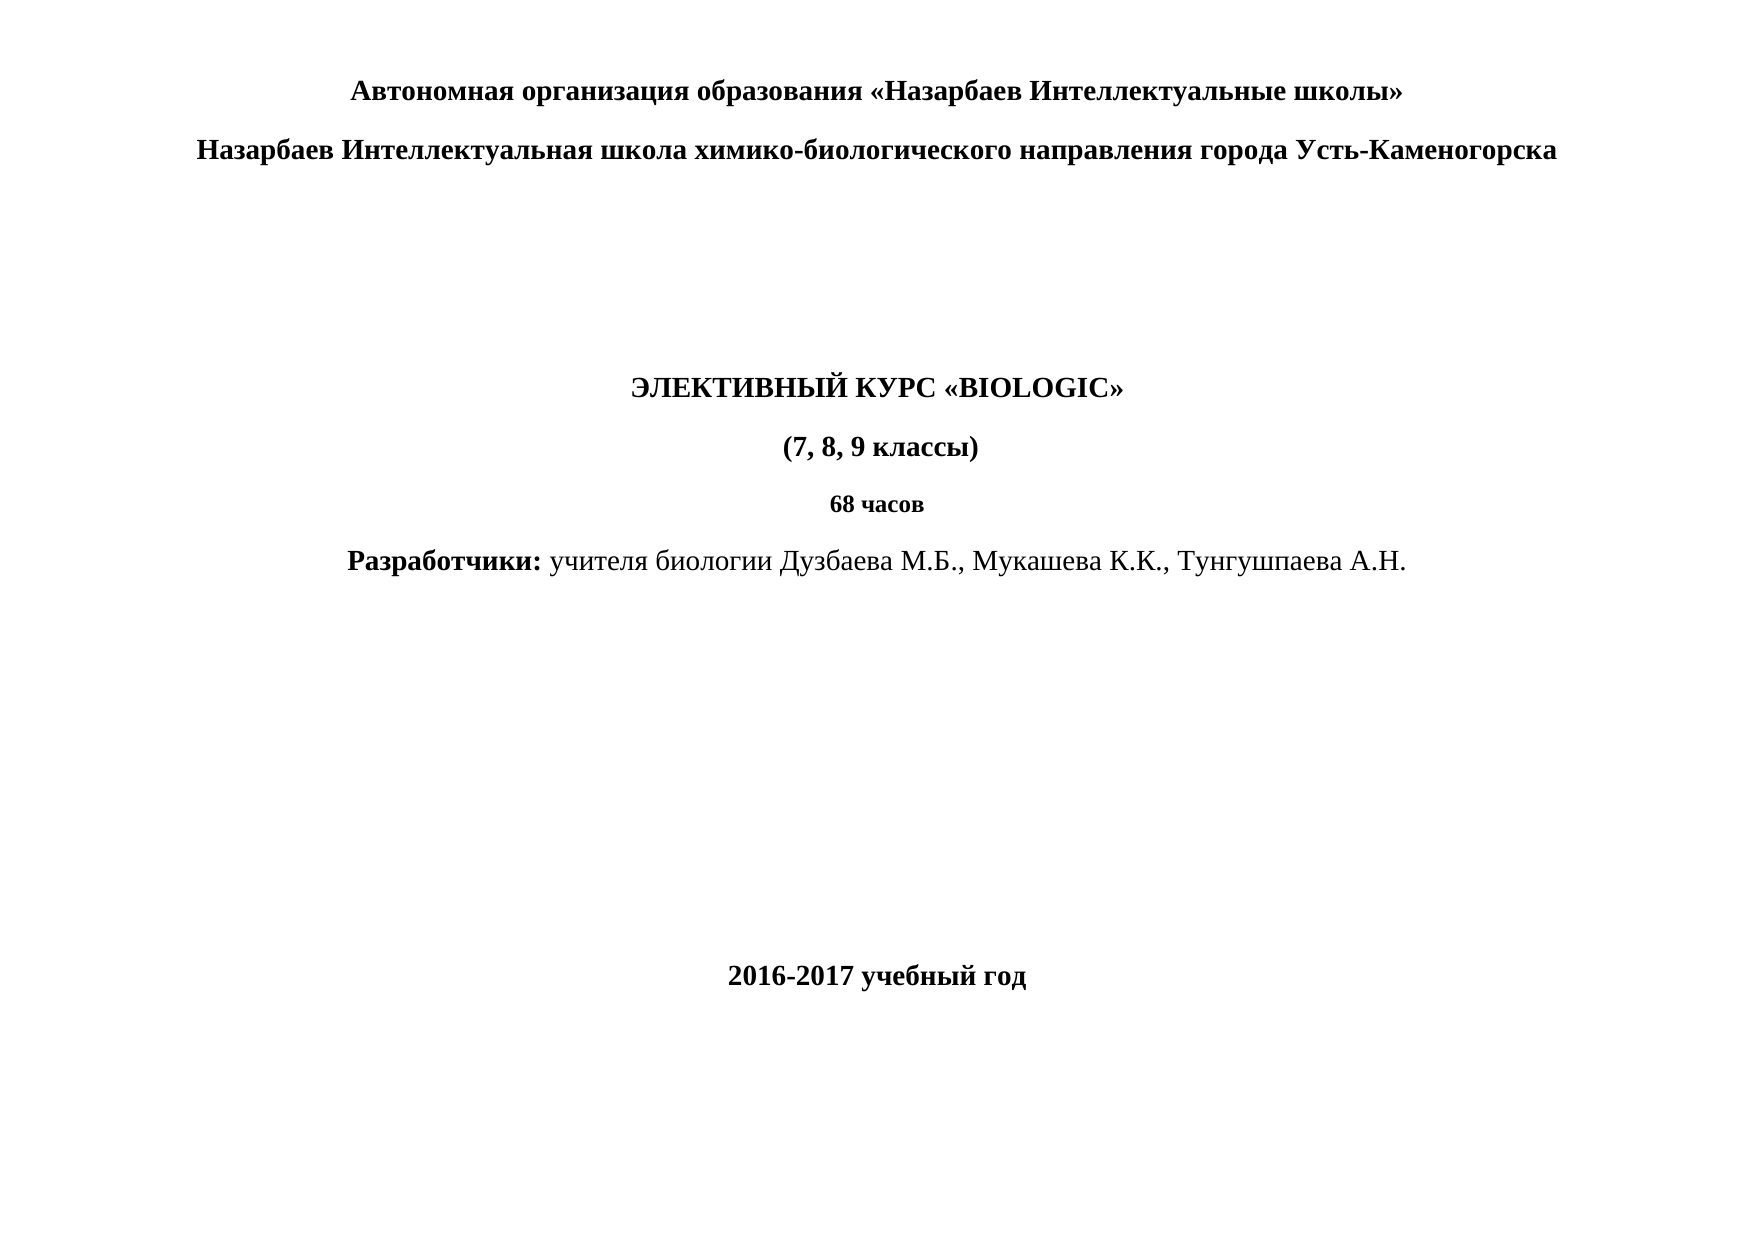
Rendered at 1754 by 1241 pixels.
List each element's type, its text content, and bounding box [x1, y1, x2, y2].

text ЭЛЕКТИВНЫЙ КУРС «BIOLOGIC» [118, 370, 1636, 403]
text (7, 8, 9 классы) [118, 429, 1636, 463]
text 68 часов [118, 489, 1636, 517]
text Автономная организация образования «Назарбаев Интеллектуальные школы» [118, 73, 1636, 107]
text Назарбаев Интеллектуальная школа химико-биологического направления города Усть-Каменогорска [118, 132, 1636, 166]
text 2016-2017 учебный год [118, 958, 1636, 992]
text Разработчики: учителя биологии Дузбаева М.Б., Мукашева К.К., Тунгушпаева А.Н. [118, 543, 1636, 576]
